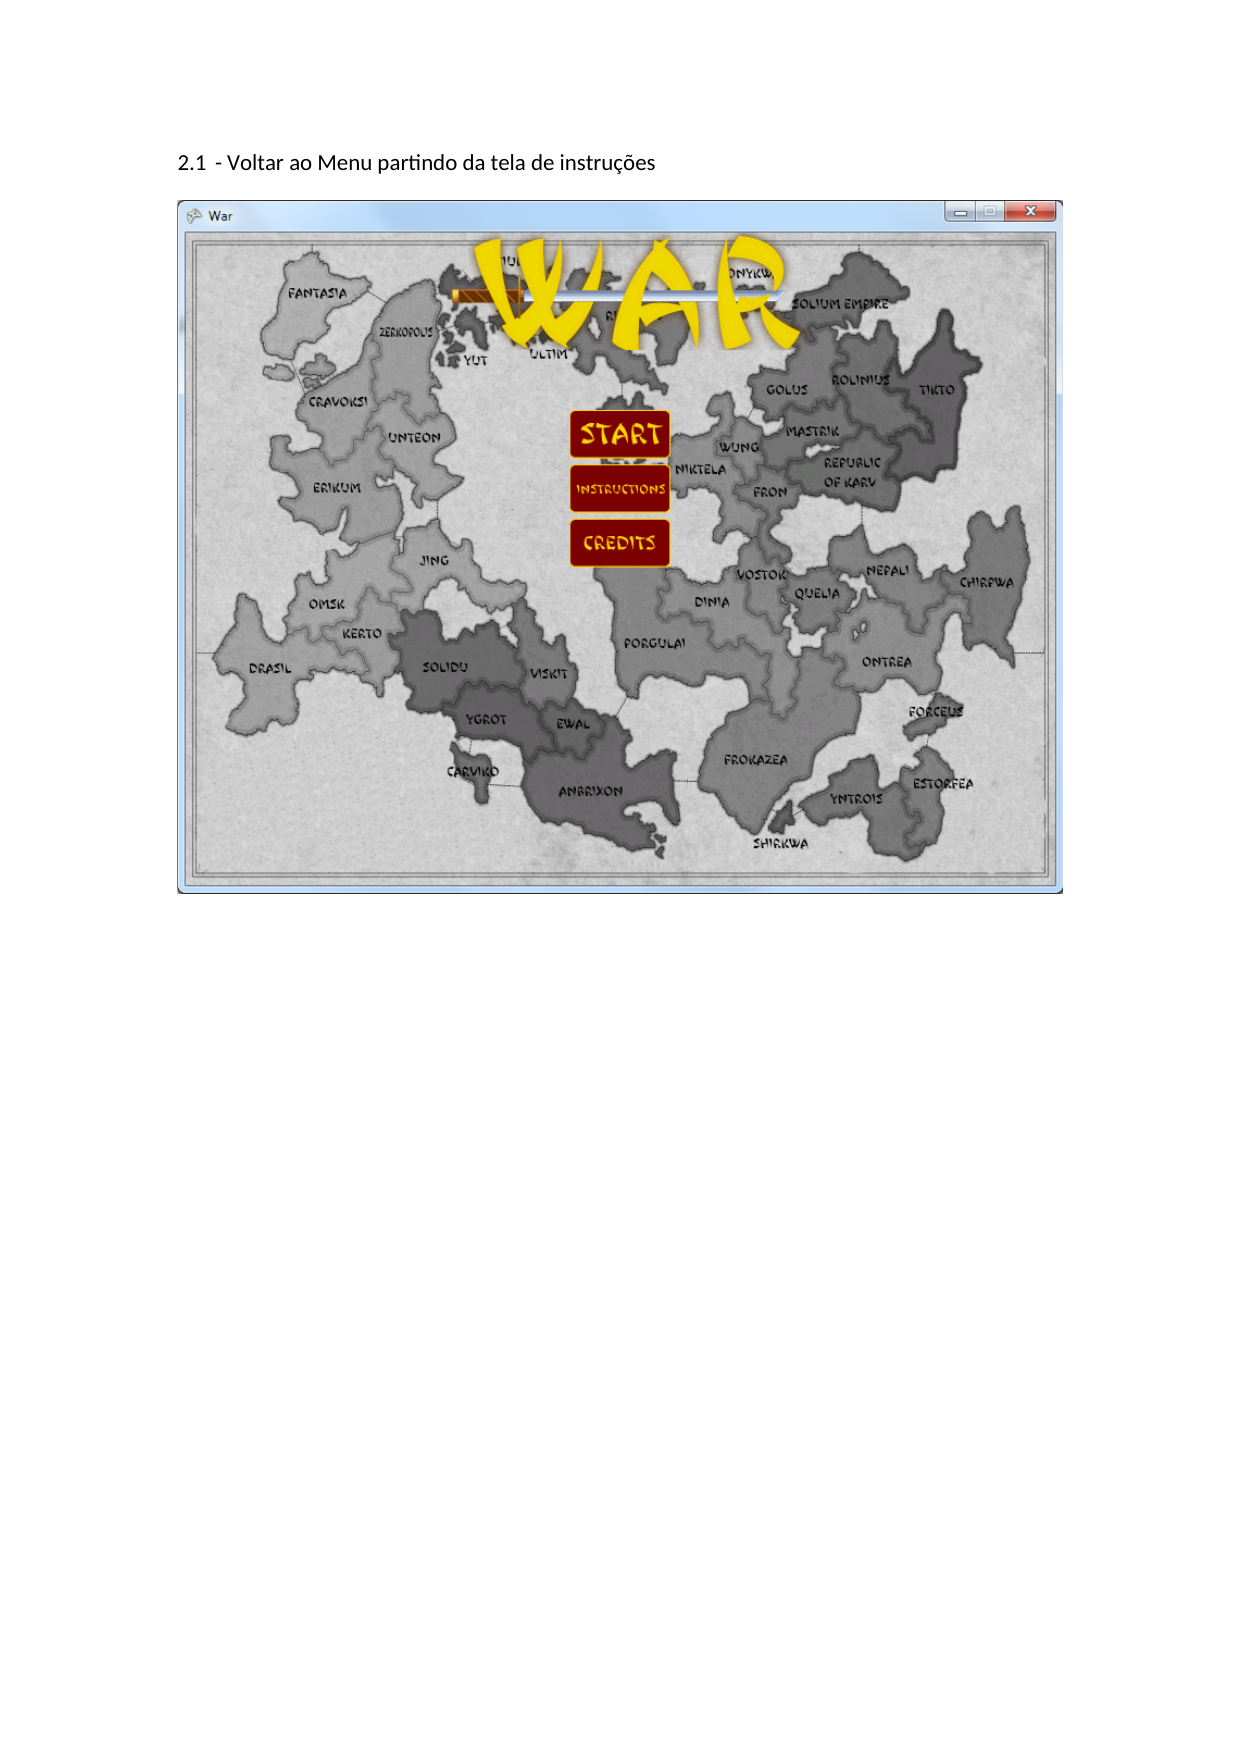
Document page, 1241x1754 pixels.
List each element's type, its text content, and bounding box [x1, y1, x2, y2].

picture [177, 200, 1063, 894]
list - Voltar ao Menu partindo da tela de instruções [177, 148, 1063, 176]
